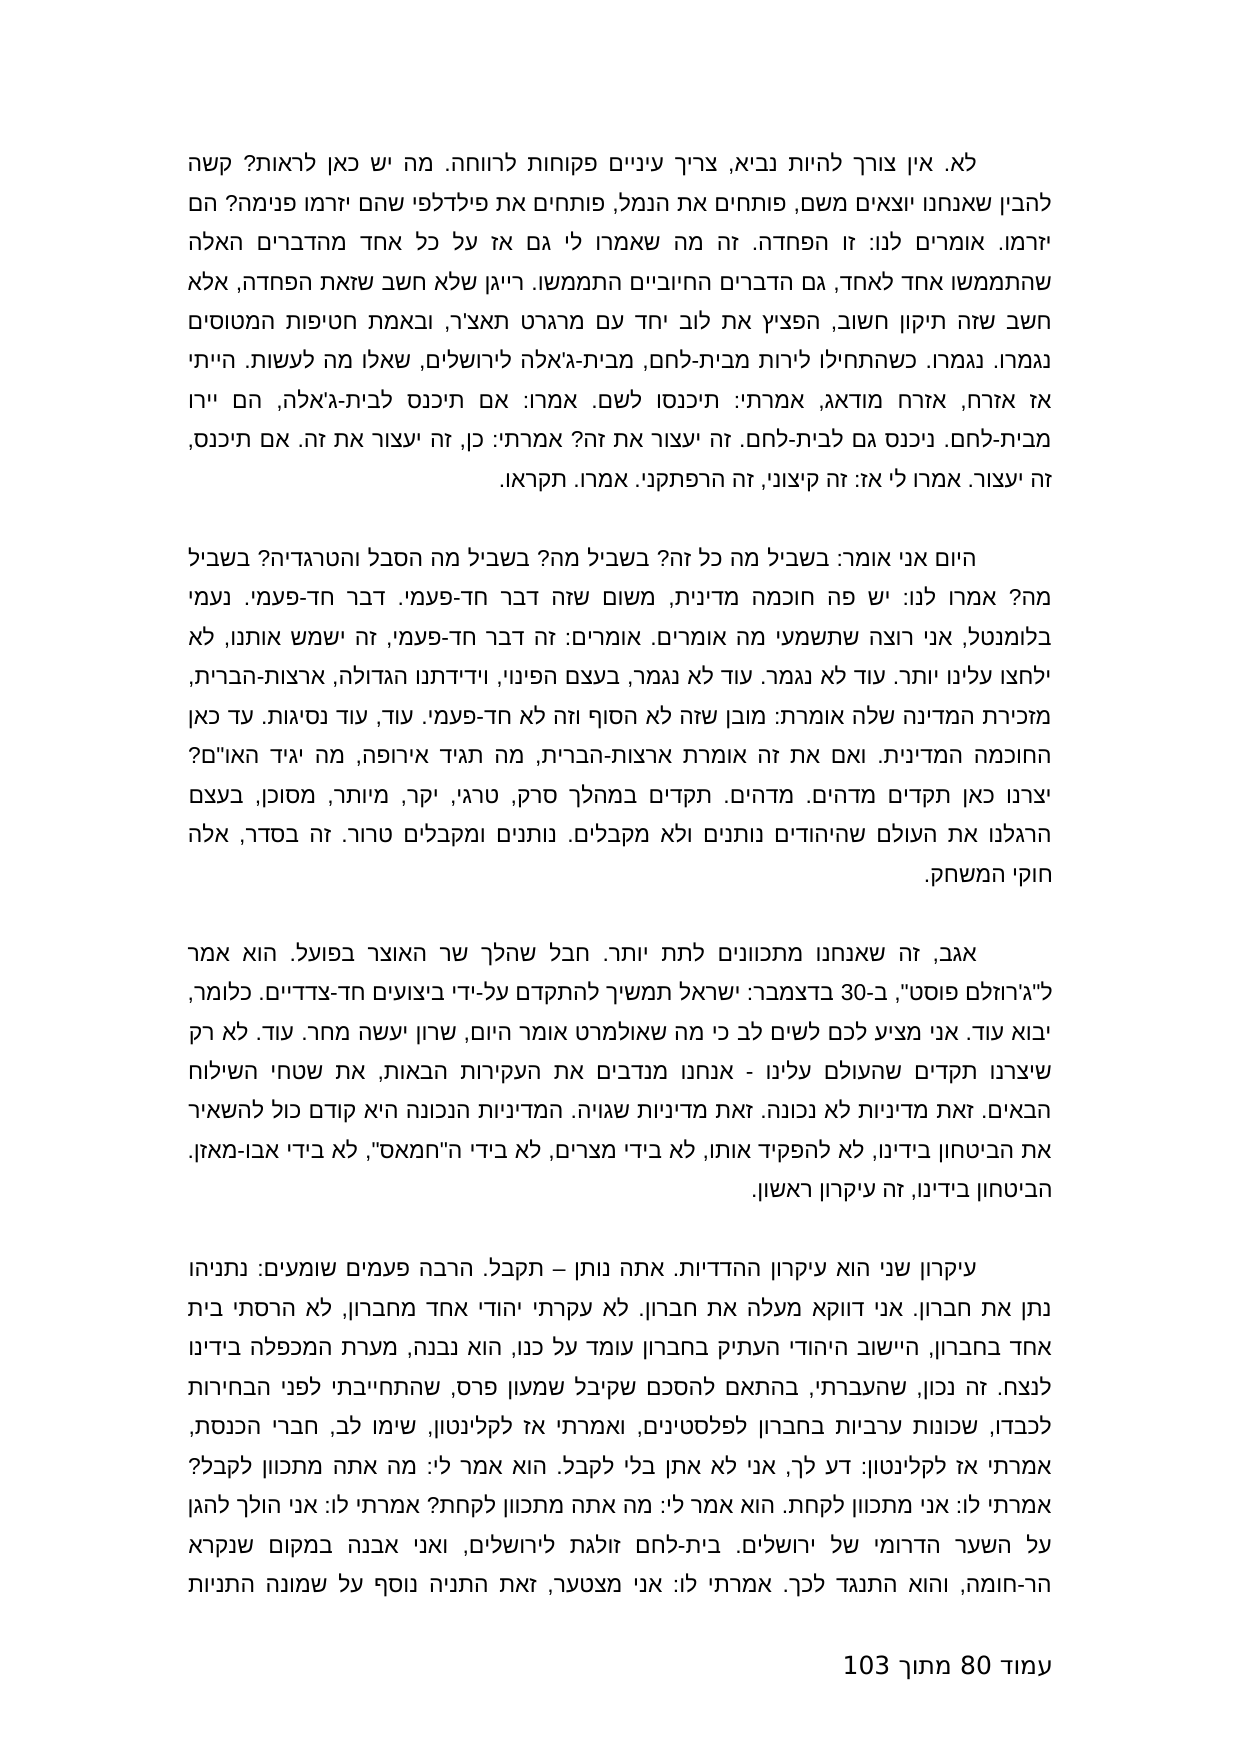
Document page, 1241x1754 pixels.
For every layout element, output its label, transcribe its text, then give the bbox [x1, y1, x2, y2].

text היום אני אומר: בשביל מה כל זה? בשביל מה? בשביל מה הסבל והטרגדיה? בשביל מה? אמרו לנו: יש פה חוכמה מדינית, משום שזה דבר חד-פעמי. דבר חד-פעמי. נעמי בלומנטל, אני רוצה שתשמעי מה אומרים. אומרים: זה דבר חד-פעמי, זה ישמש אותנו, לא ילחצו עלינו יותר. עוד לא נגמר. עוד לא נגמר, בעצם הפינוי, וידידתנו הגדולה, ארצות-הברית, מזכירת המדינה שלה אומרת: מובן שזה לא הסוף וזה לא חד-פעמי. עוד, עוד נסיגות. עד כאן החוכמה המדינית. ואם את זה אומרת ארצות-הברית, מה תגיד אירופה, מה יגיד האו"ם? יצרנו כאן תקדים מדהים. מדהים. תקדים במהלך סרק, טרגי, יקר, מיותר, מסוכן, בעצם הרגלנו את העולם שהיהודים נותנים ולא מקבלים. נותנים ומקבלים טרור. זה בסדר, אלה חוקי המשחק. [187, 545, 1053, 887]
text אגב, זה שאנחנו מתכוונים לתת יותר. חבל שהלך שר האוצר בפועל. הוא אמר ל"ג'רוזלם פוסט", ב-30 בדצמבר: ישראל תמשיך להתקדם על-ידי ביצועים חד-צדדיים. כלומר, יבוא עוד. אני מציע לכם לשים לב כי מה שאולמרט אומר היום, שרון יעשה מחר. עוד. לא רק שיצרנו תקדים שהעולם עלינו - אנחנו מנדבים את העקירות הבאות, את שטחי השילוח הבאים. זאת מדיניות לא נכונה. זאת מדיניות שגויה. המדיניות הנכונה היא קודם כול להשאיר את הביטחון בידינו, לא להפקיד אותו, לא בידי מצרים, לא בידי ה"חמאס", לא בידי אבו-מאזן. הביטחון בידינו, זה עיקרון ראשון. [187, 939, 1053, 1203]
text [187, 1255, 1053, 1598]
text לא. אין צורך להיות נביא, צריך עיניים פקוחות לרווחה. מה יש כאן לראות? קשה להבין שאנחנו יוצאים משם, פותחים את הנמל, פותחים את פילדלפי שהם יזרמו פנימה? הם יזרמו. אומרים לנו: זו הפחדה. זה מה שאמרו לי גם אז על כל אחד מהדברים האלה שהתממשו אחד לאחד, גם הדברים החיוביים התממשו. רייגן שלא חשב שזאת הפחדה, אלא חשב שזה תיקון חשוב, הפציץ את לוב יחד עם מרגרט תאצ'ר, ובאמת חטיפות המטוסים נגמרו. נגמרו. כשהתחילו לירות מבית-לחם, מבית-ג'אלה לירושלים, שאלו מה לעשות. הייתי אז אזרח, אזרח מודאג, אמרתי: תיכנסו לשם. אמרו: אם תיכנס לבית-ג'אלה, הם יירו מבית-לחם. ניכנס גם לבית-לחם. זה יעצור את זה? אמרתי: כן, זה יעצור את זה. אם תיכנס, זה יעצור. אמרו לי אז: זה קיצוני, זה הרפתקני. אמרו. תקראו. [187, 150, 1053, 492]
